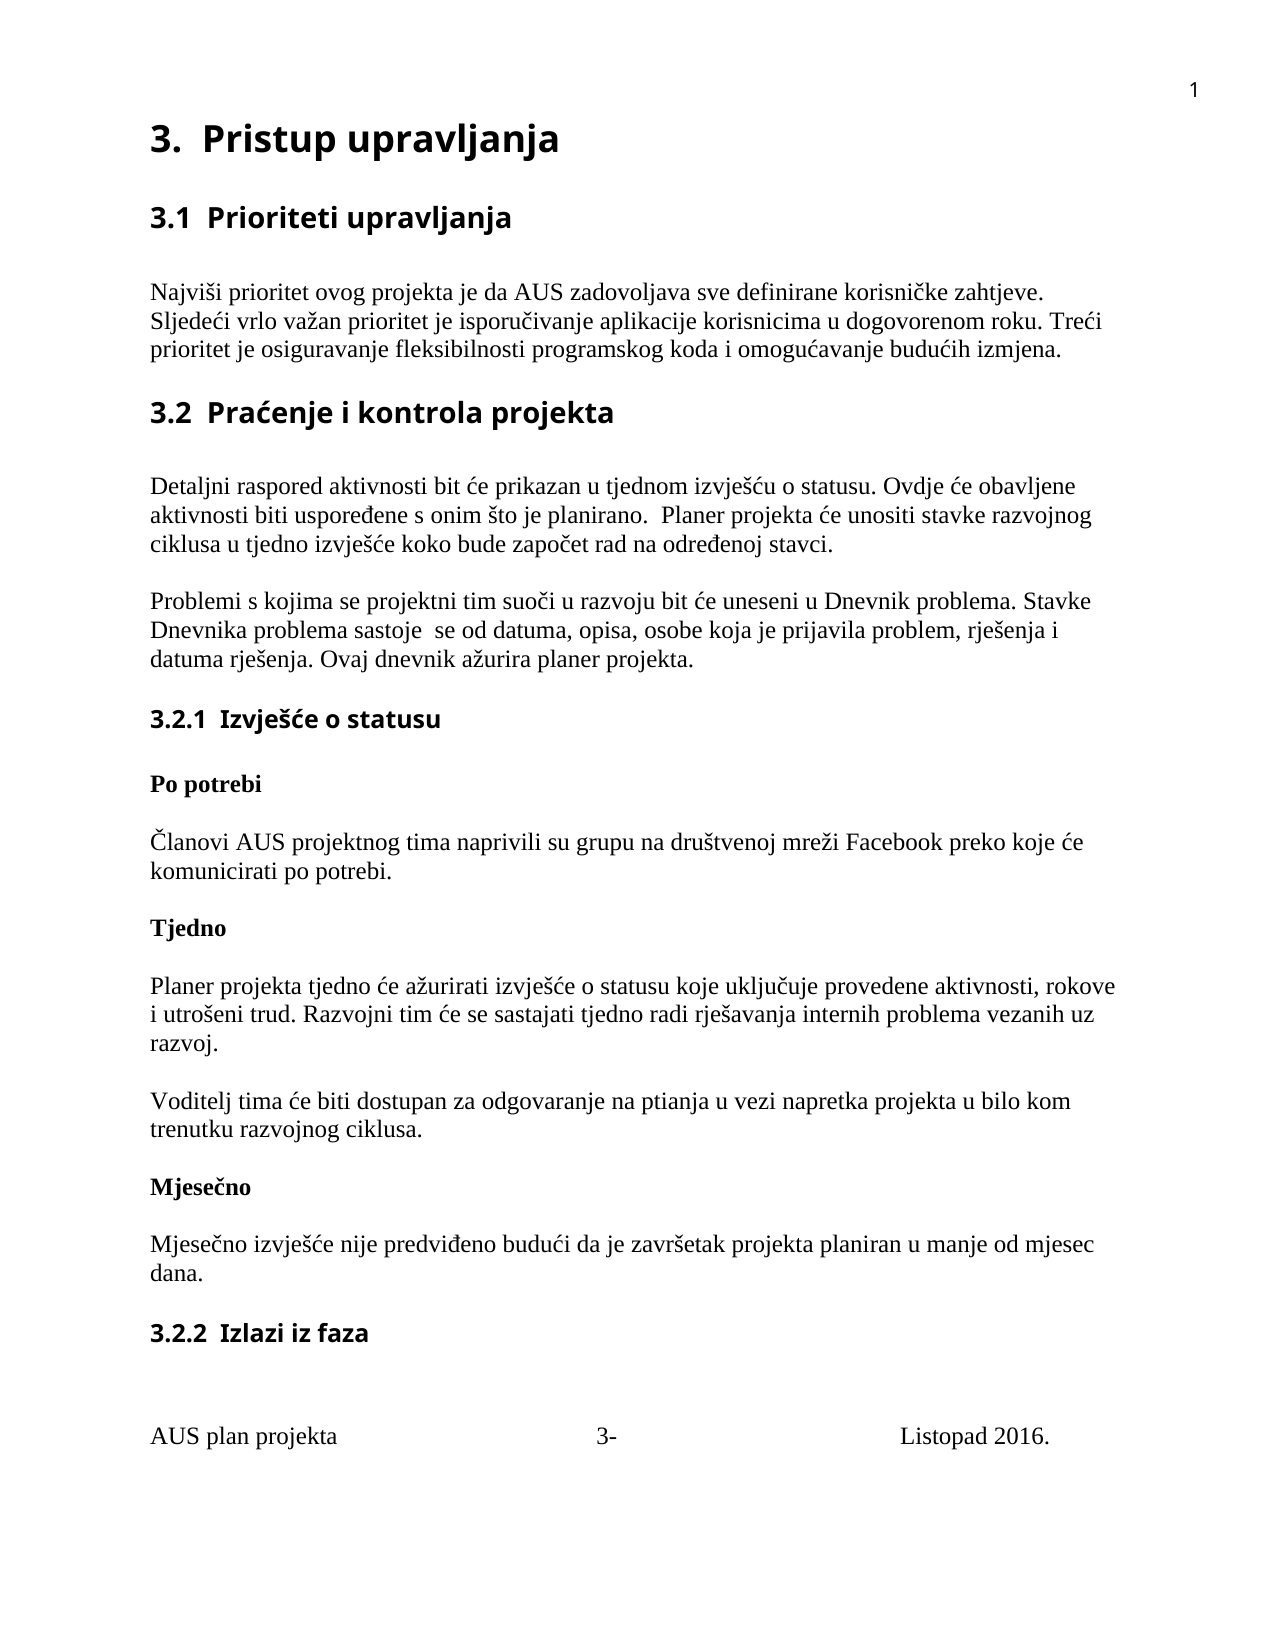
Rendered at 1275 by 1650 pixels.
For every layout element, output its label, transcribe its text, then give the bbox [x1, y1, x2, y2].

text 3. Pristup upravljanja [150, 112, 1125, 163]
text Planer projekta tjedno će ažurirati izvješće o statusu koje uključuje provedene aktivnosti, rokove i utrošeni trud. Razvojni tim će se sastajati tjedno radi rješavanja internih problema vezanih uz razvoj. [150, 971, 1125, 1057]
text Po potrebi [150, 769, 1125, 798]
text Problemi s kojima se projektni tim suoči u razvoju bit će uneseni u Dnevnik problema. Stavke Dnevnika problema sastoje se od datuma, opisa, osobe koja je prijavila problem, rješenja i datuma rješenja. Ovaj dnevnik ažurira planer projekta. [150, 586, 1125, 673]
text Članovi AUS projektnog tima naprivili su grupu na društvenoj mreži Facebook preko koje će komunicirati po potrebi. [150, 827, 1125, 884]
text 3.2.2 Izlazi iz faza [150, 1316, 1125, 1350]
text 3.2.1 Izvješće o statusu [150, 701, 1125, 735]
text Detaljni raspored aktivnosti bit će prikazan u tjednom izvješću o statusu. Ovdje će obavljene aktivnosti biti uspoređene s onim što je planirano. Planer projekta će unositi stavke razvojnog ciklusa u tjedno izvješće koko bude započet rad na određenoj stavci. [150, 471, 1125, 558]
text Tjedno [150, 913, 1125, 942]
text 3.1 Prioriteti upravljanja [150, 198, 1125, 237]
text Mjesečno izvješće nije predviđeno budući da je završetak projekta planiran u manje od mjesec dana. [150, 1229, 1125, 1287]
text Voditelj tima će biti dostupan za odgovaranje na ptianja u vezi napretka projekta u bilo kom trenutku razvojnog ciklusa. [150, 1086, 1125, 1143]
text Mjesečno [150, 1172, 1125, 1201]
text 3.2 Praćenje i kontrola projekta [150, 392, 1125, 432]
text Najviši prioritet ovog projekta je da AUS zadovoljava sve definirane korisničke zahtjeve. Sljedeći vrlo važan prioritet je isporučivanje aplikacije korisnicima u dogovorenom roku. Treći prioritet je osiguravanje fleksibilnosti programskog koda i omogućavanje budućih izmjena. [150, 277, 1125, 363]
